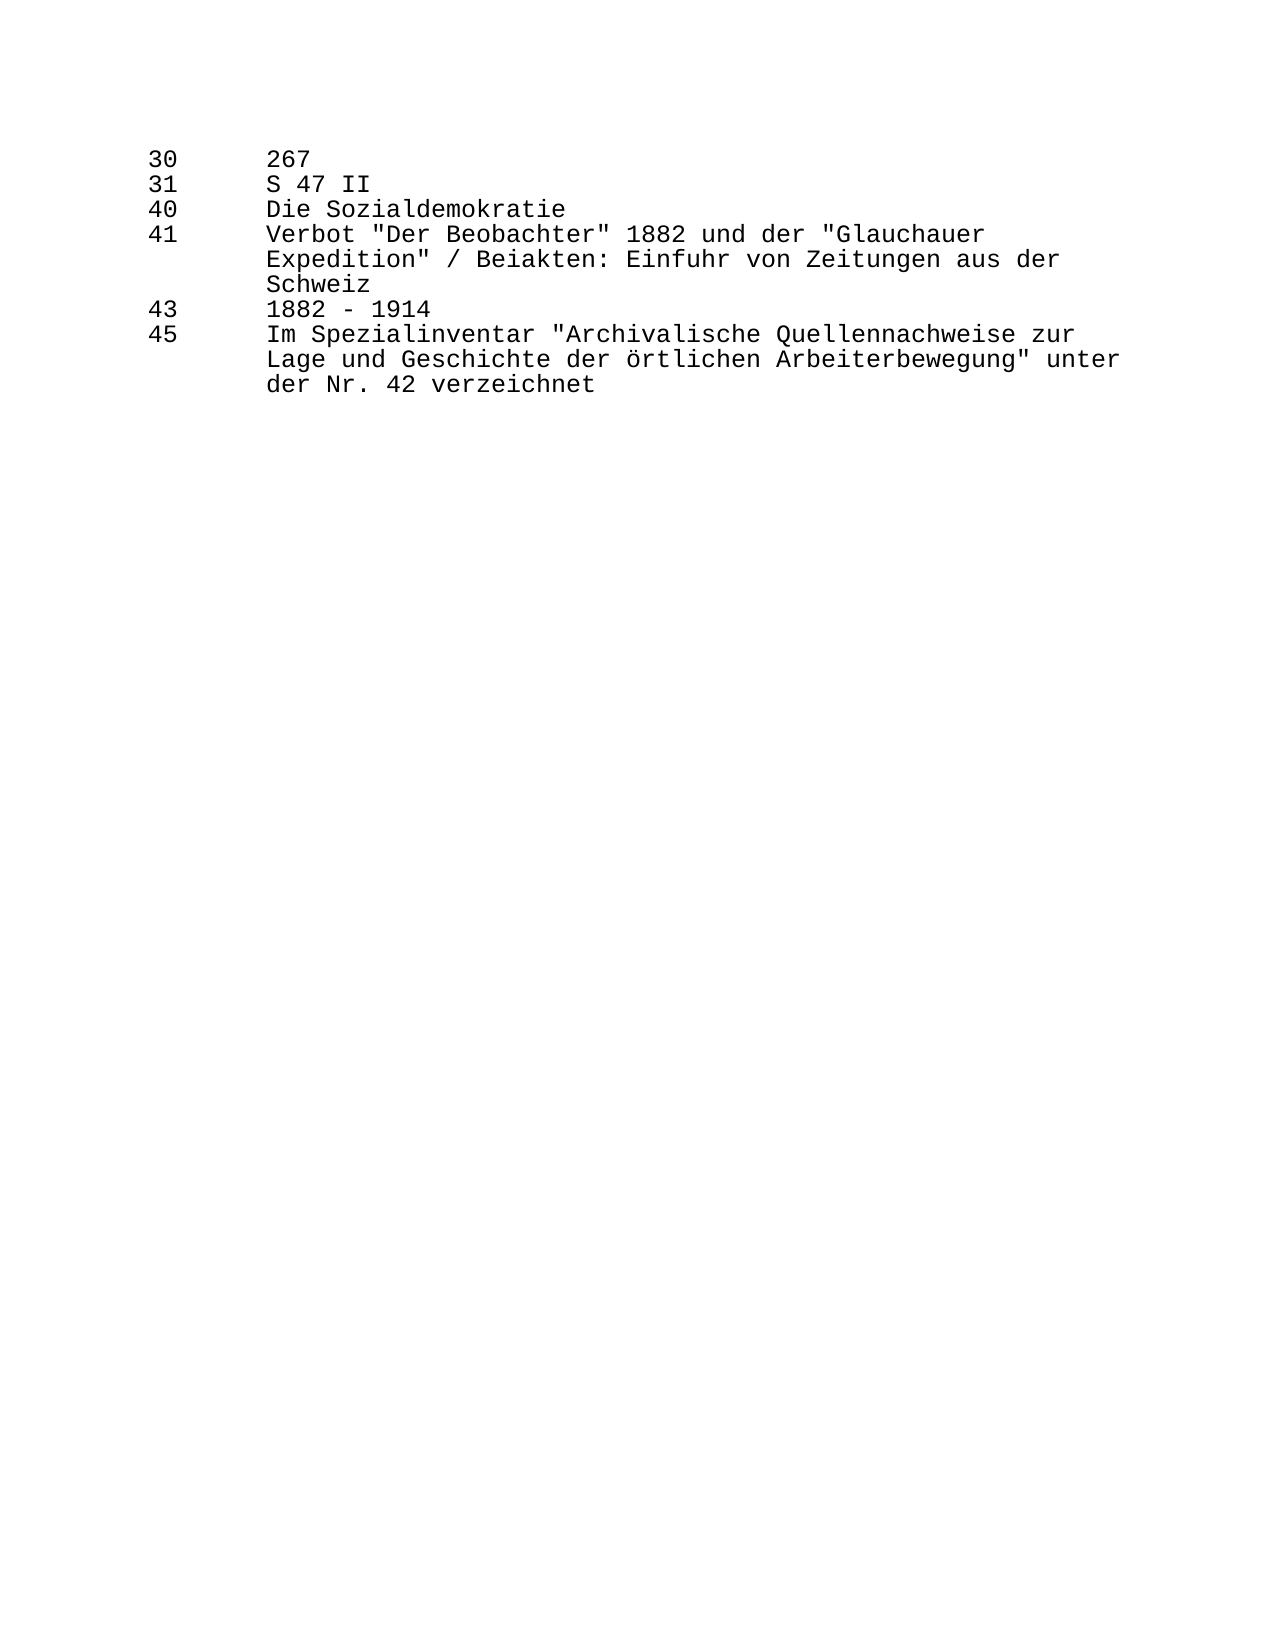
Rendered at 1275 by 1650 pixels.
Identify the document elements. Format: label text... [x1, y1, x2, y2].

text 41 s[Verbot "t[Der Beobachter]t"]s z[1882]z und der s[<Verbot der >"t[Glauchauer Expedition]t"]s / Beiakten: Einfuhr von s[Zeitungen aus der o[Schweiz]o]s [148, 223, 1127, 298]
text 40 Die Sozialdemokratie [148, 198, 1127, 223]
text 30 267 [148, 148, 1127, 173]
text 31 S 47 II [148, 173, 1127, 198]
text 45 Im Spezialinventar "Archivalische Quellennachweise zur Lage und Geschichte der örtlichen Arbeiterbewegung" unter der Nr. 42 verzeichnet [148, 323, 1127, 398]
text 43 1882 - 1914 [148, 298, 1127, 323]
